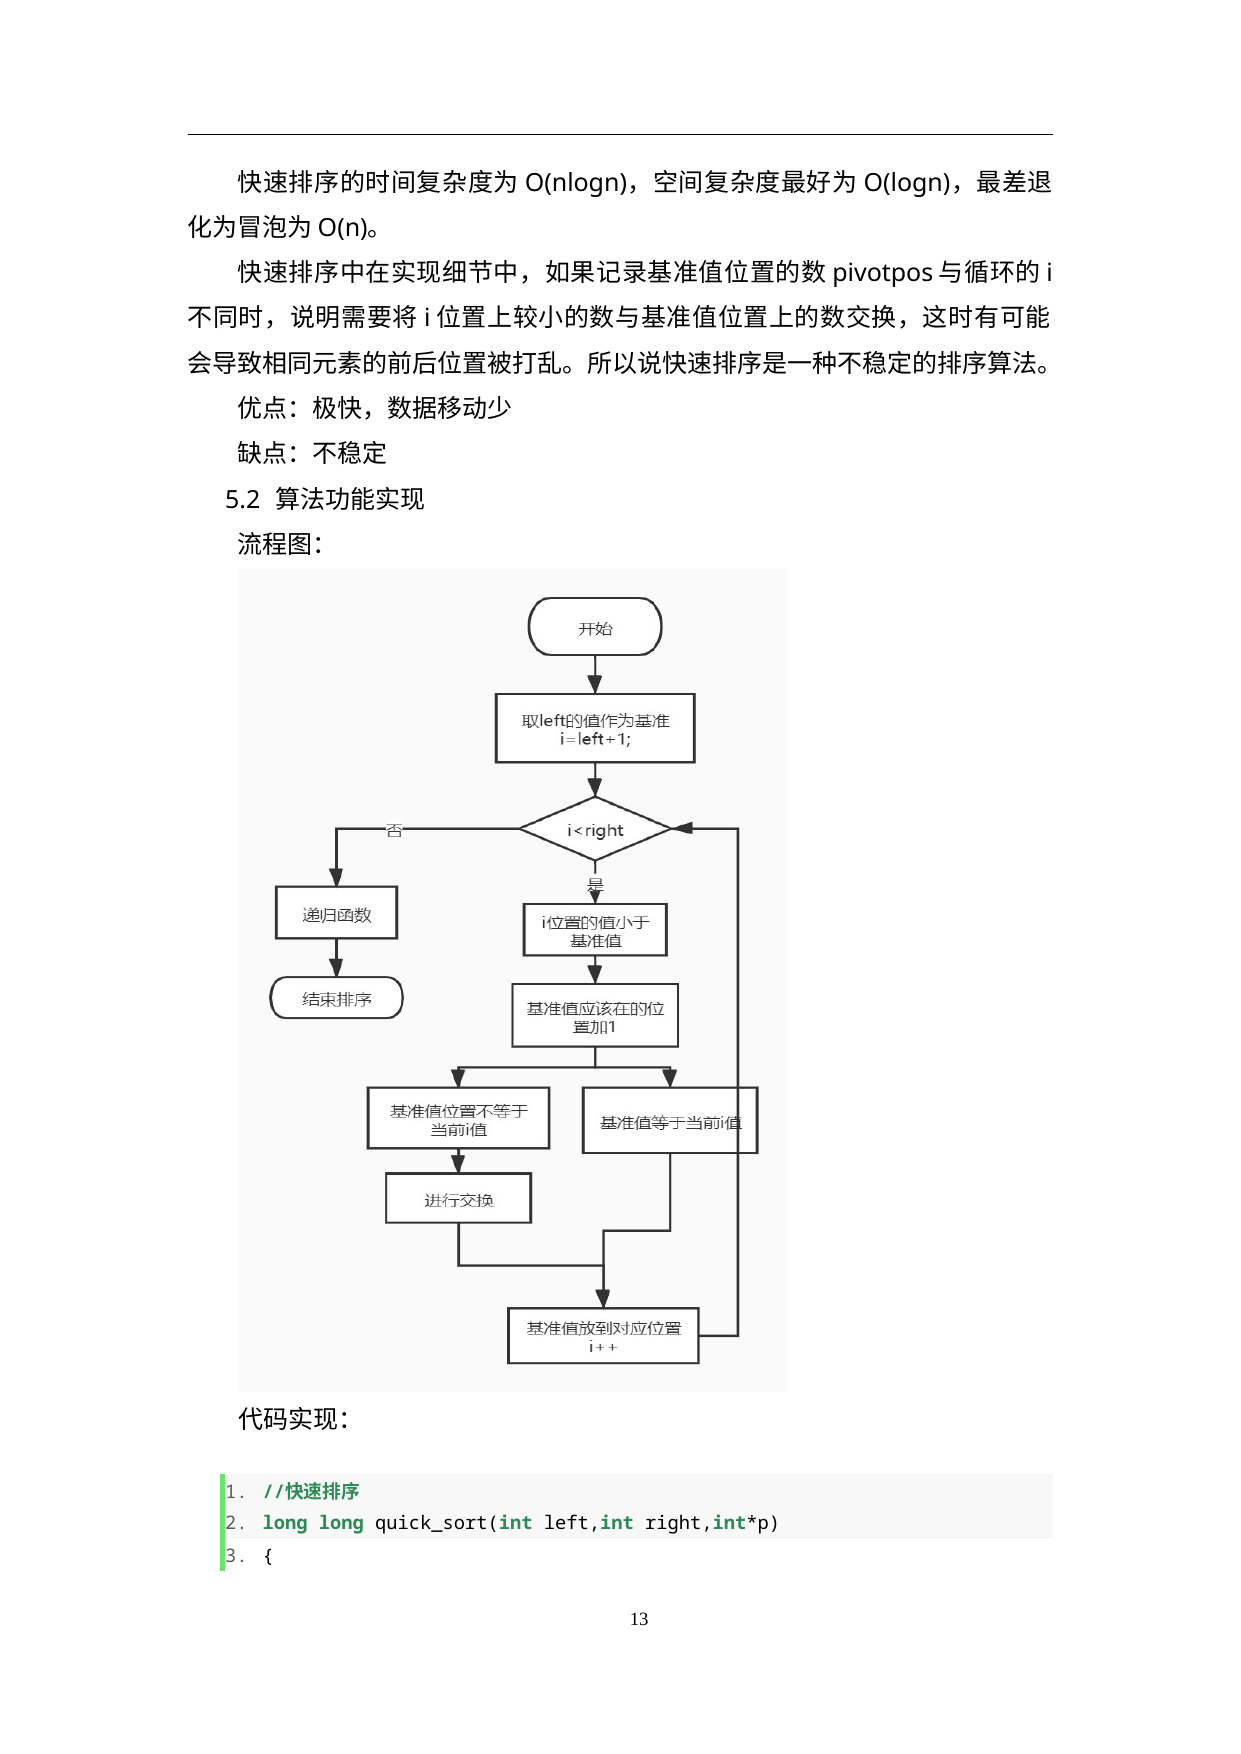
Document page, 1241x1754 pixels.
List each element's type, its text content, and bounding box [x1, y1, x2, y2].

text 代码实现： [187, 1399, 1053, 1435]
text 缺点：不稳定 [187, 434, 1053, 470]
list 算法功能实现 [225, 479, 1053, 515]
picture [237, 569, 789, 1392]
text 快速排序中在实现细节中，如果记录基准值位置的数pivotpos与循环的i不同时，说明需要将i位置上较小的数与基准值位置上的数交换，这时有可能会导致相同元素的前后位置被打乱。所以说快速排序是一种不稳定的排序算法。 [187, 253, 1053, 379]
list long long quick_sort(int left,int right,int*p) [225, 1506, 1053, 1539]
text 快速排序的时间复杂度为O(nlogn)，空间复杂度最好为O(logn)，最差退化为冒泡为O(n)。 [187, 162, 1053, 243]
list //快速排序 [225, 1474, 1053, 1506]
list { [225, 1539, 1053, 1571]
text 流程图： [187, 524, 1053, 561]
text 优点：极快，数据移动少 [187, 388, 1053, 425]
